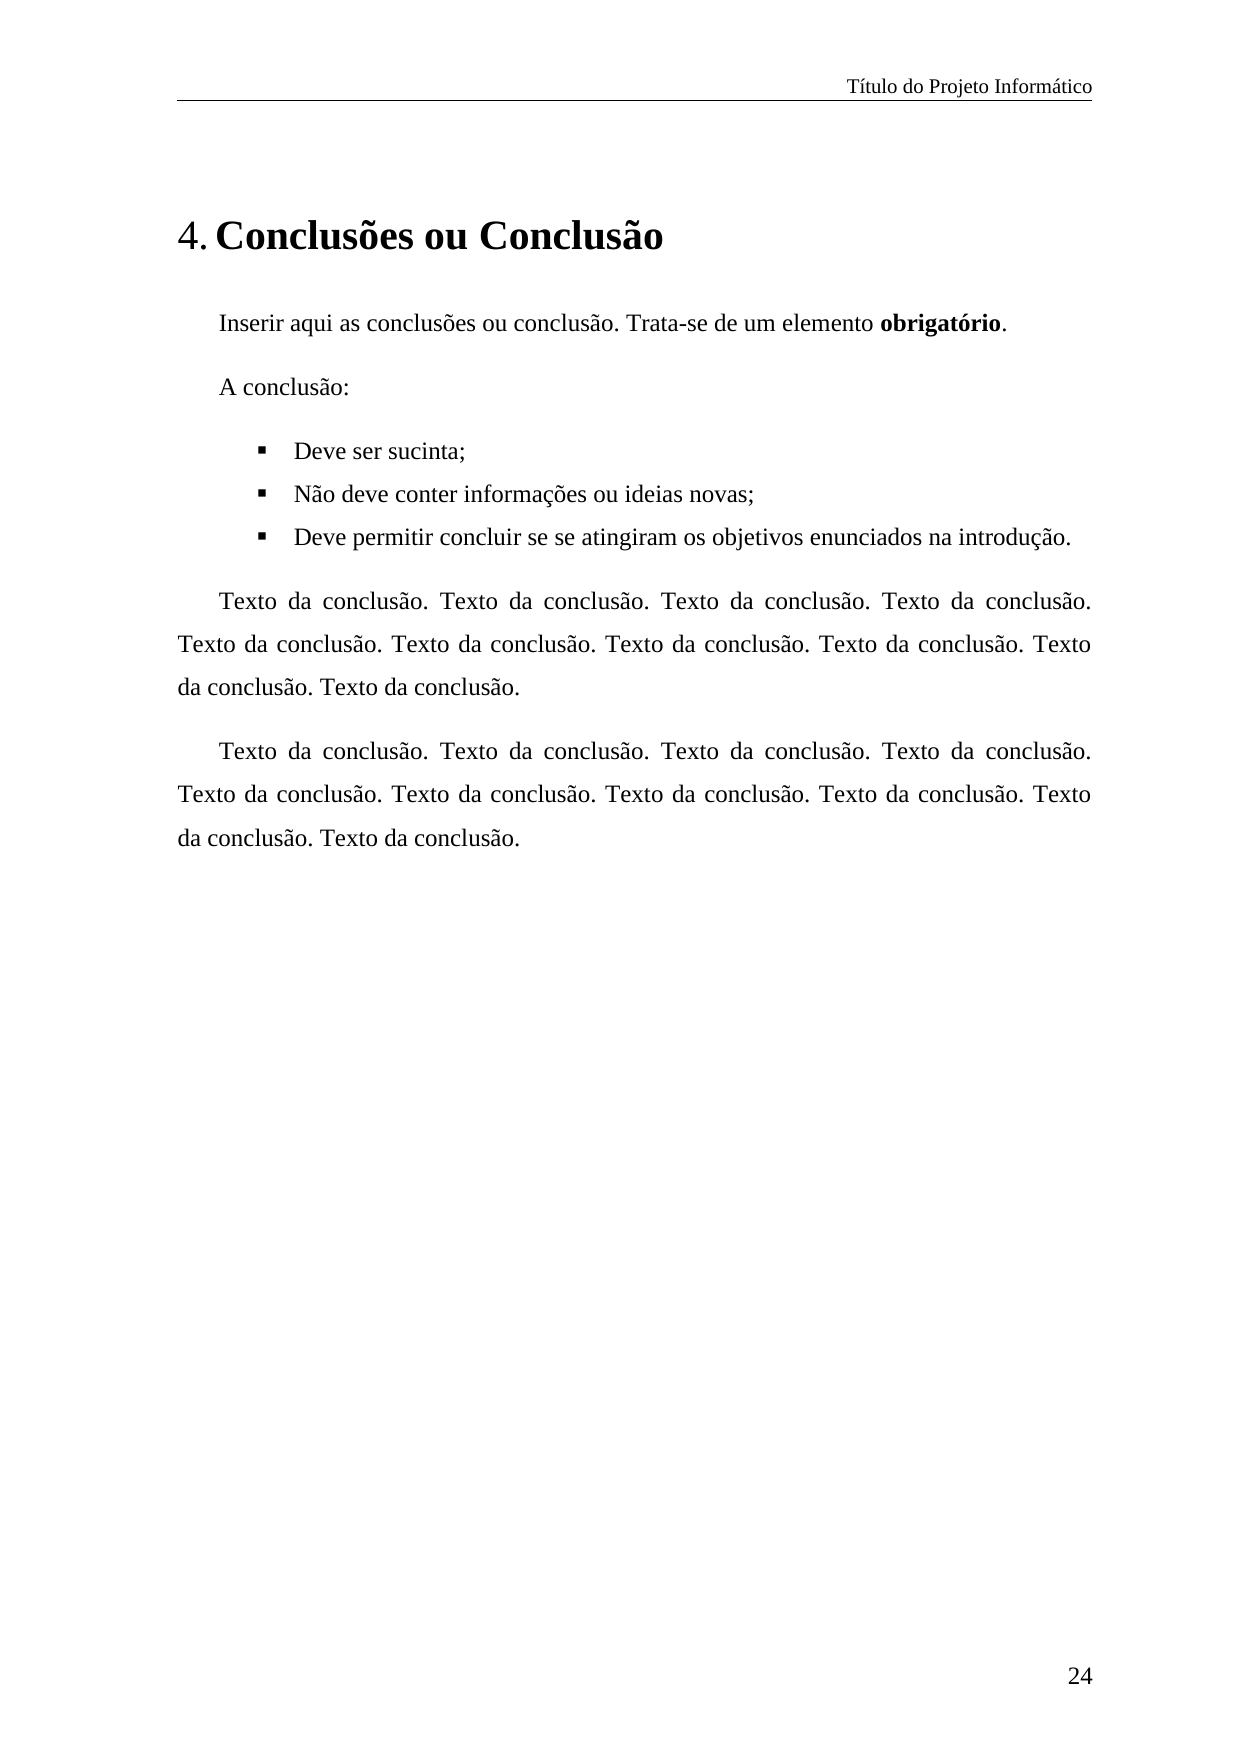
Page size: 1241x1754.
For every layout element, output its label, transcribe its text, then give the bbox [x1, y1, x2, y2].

list Não deve conter informações ou ideias novas; [256, 479, 1092, 508]
text Texto da conclusão. Texto da conclusão. Texto da conclusão. Texto da conclusão. Texto da conclusão. Texto da conclusão. Texto da conclusão. Texto da conclusão. Texto da conclusão. Texto da conclusão. [177, 586, 1092, 701]
subtitle Conclusões ou Conclusão [177, 210, 1092, 258]
list Deve ser sucinta; [256, 436, 1092, 465]
text A conclusão: [177, 372, 1092, 401]
list Deve permitir concluir se se atingiram os objetivos enunciados na introdução. [256, 522, 1092, 551]
text Inserir aqui as conclusões ou conclusão. Trata-se de um elemento obrigatório. [177, 308, 1092, 337]
text Texto da conclusão. Texto da conclusão. Texto da conclusão. Texto da conclusão. Texto da conclusão. Texto da conclusão. Texto da conclusão. Texto da conclusão. Texto da conclusão. Texto da conclusão. [177, 736, 1092, 851]
